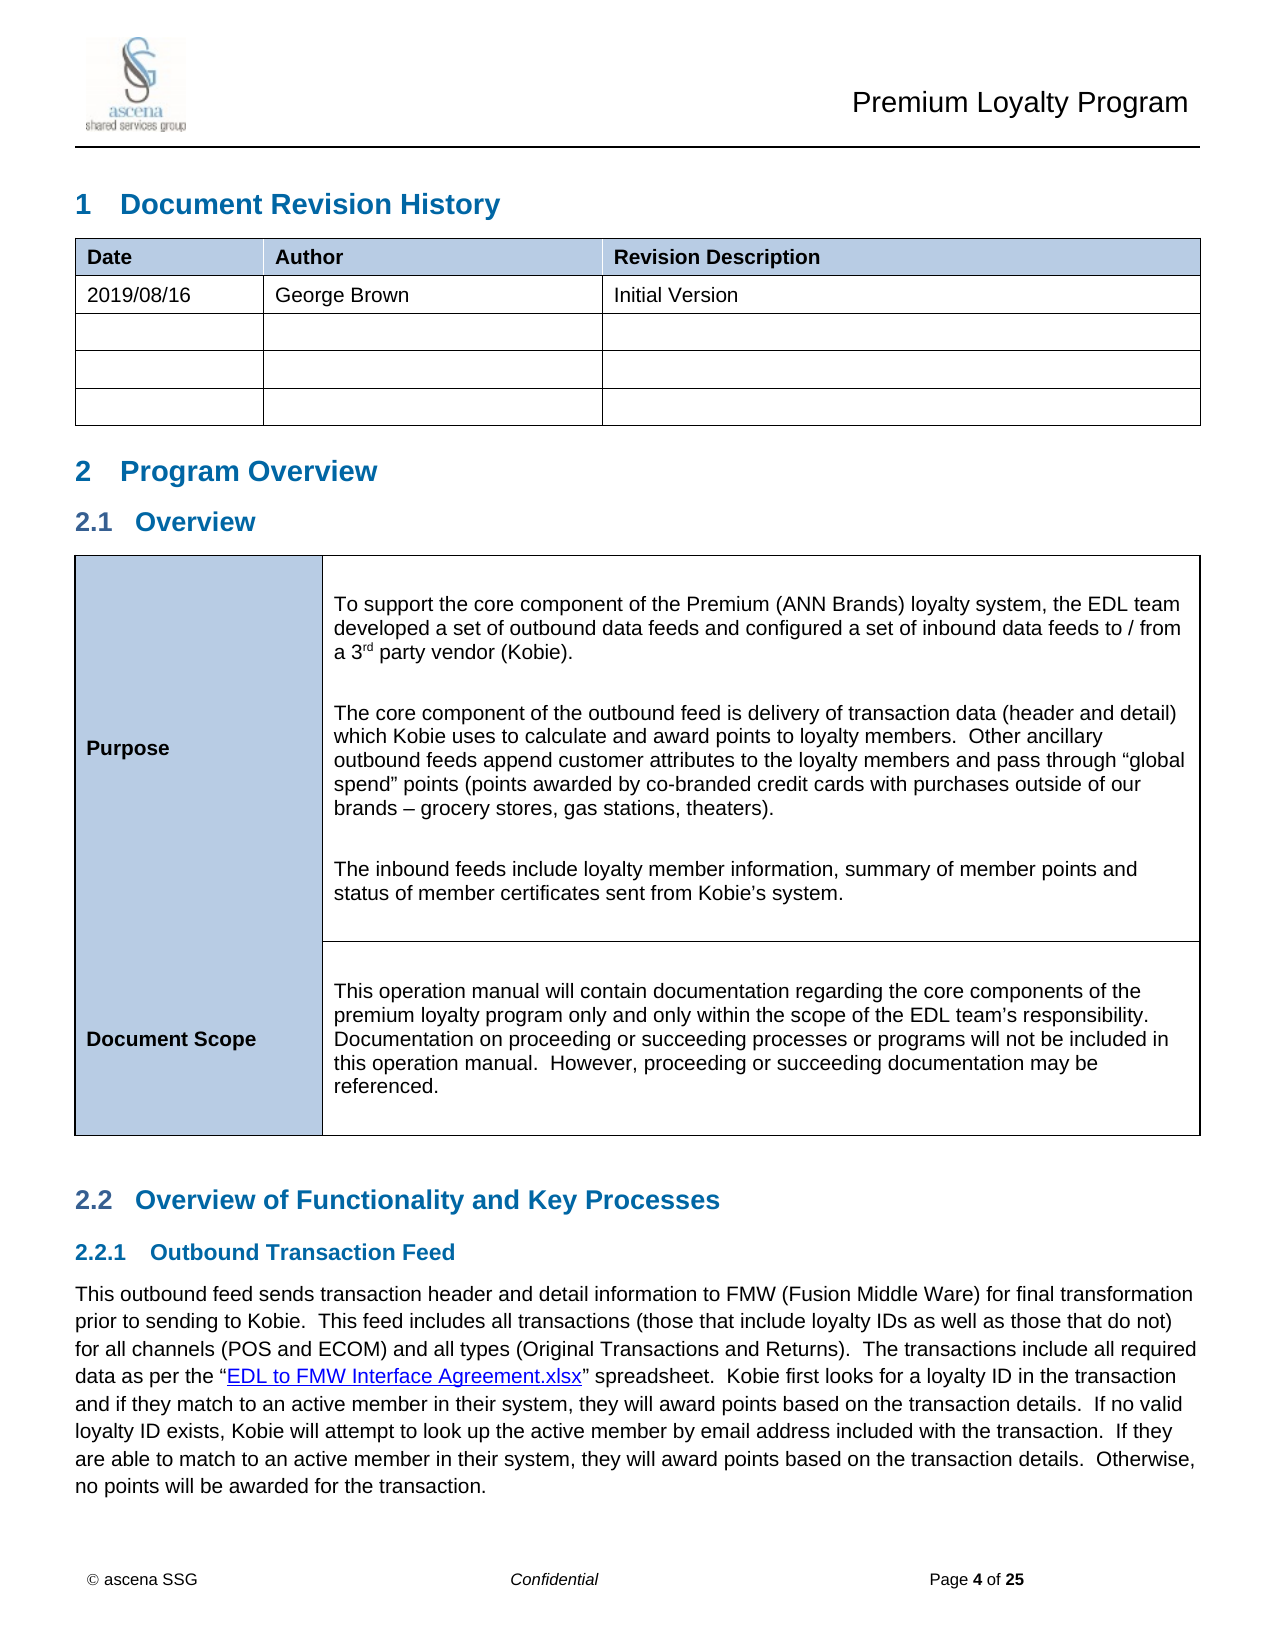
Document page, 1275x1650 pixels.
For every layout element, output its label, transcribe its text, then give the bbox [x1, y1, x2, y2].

table_header Revision Description [603, 239, 1200, 275]
table_cell [76, 389, 263, 425]
table_cell [264, 351, 602, 388]
table_cell [603, 389, 1200, 425]
text This outbound feed sends transaction header and detail information to FMW (Fusion Middle Ware) for final transformation prior to sending to Kobie. This feed includes all transactions (those that include loyalty IDs as well as those that do not) for all channels (POS and ECOM) and all types (Original Transactions and Returns). The transactions include all required data as per the “EDL to FMW Interface Agreement.xlsx” spreadsheet. Kobie first looks for a loyalty ID in the transaction and if they match to an active member in their system, they will award points based on the transaction details. If no valid loyalty ID exists, Kobie will attempt to look up the active member by email address included with the transaction. If they are able to match to an active member in their system, they will award points based on the transaction details. Otherwise, no points will be awarded for the transaction. [75, 1281, 1200, 1498]
picture [86, 37, 186, 132]
table_header Date [76, 239, 263, 275]
subtitle Program Overview [75, 454, 1200, 487]
table_cell [603, 351, 1200, 388]
table_cell This operation manual will contain documentation regarding the core components of the premium loyalty program only and only within the scope of the EDL team’s responsibility. Documentation on proceeding or succeeding processes or programs will not be included in this operation manual. However, proceeding or succeeding documentation may be referenced. [323, 942, 1199, 1135]
table_cell George Brown [264, 276, 602, 313]
table_header Author [264, 239, 602, 275]
table_cell [603, 314, 1200, 350]
table_cell [76, 351, 263, 388]
table_cell Document Scope [76, 941, 322, 1135]
subtitle Overview of Functionality and Key Processes [75, 1184, 1200, 1215]
table_cell Initial Version [603, 276, 1200, 313]
table_header Purpose [76, 556, 322, 941]
subtitle Outbound Transaction Feed [75, 1239, 1200, 1265]
table_header To support the core component of the Premium (ANN Brands) loyalty system, the EDL team developed a set of outbound data feeds and configured a set of inbound data feeds to / from a 3rd party vendor (Kobie). The core component of the outbound feed is delivery of transaction data (header and detail) which Kobie uses to calculate and award points to loyalty members. Other ancillary outbound feeds append customer attributes to the loyalty members and pass through “global spend” points (points awarded by co-branded credit cards with purchases outside of our brands – grocery stores, gas stations, theaters). The inbound feeds include loyalty member information, summary of member points and status of member certificates sent from Kobie’s system. [323, 556, 1199, 941]
subtitle Document Revision History [75, 187, 1200, 220]
table_cell [76, 314, 263, 350]
table_cell [264, 389, 602, 425]
subtitle Overview [75, 506, 1200, 537]
table_cell 2019/08/16 [76, 276, 263, 313]
table_cell [264, 314, 602, 350]
